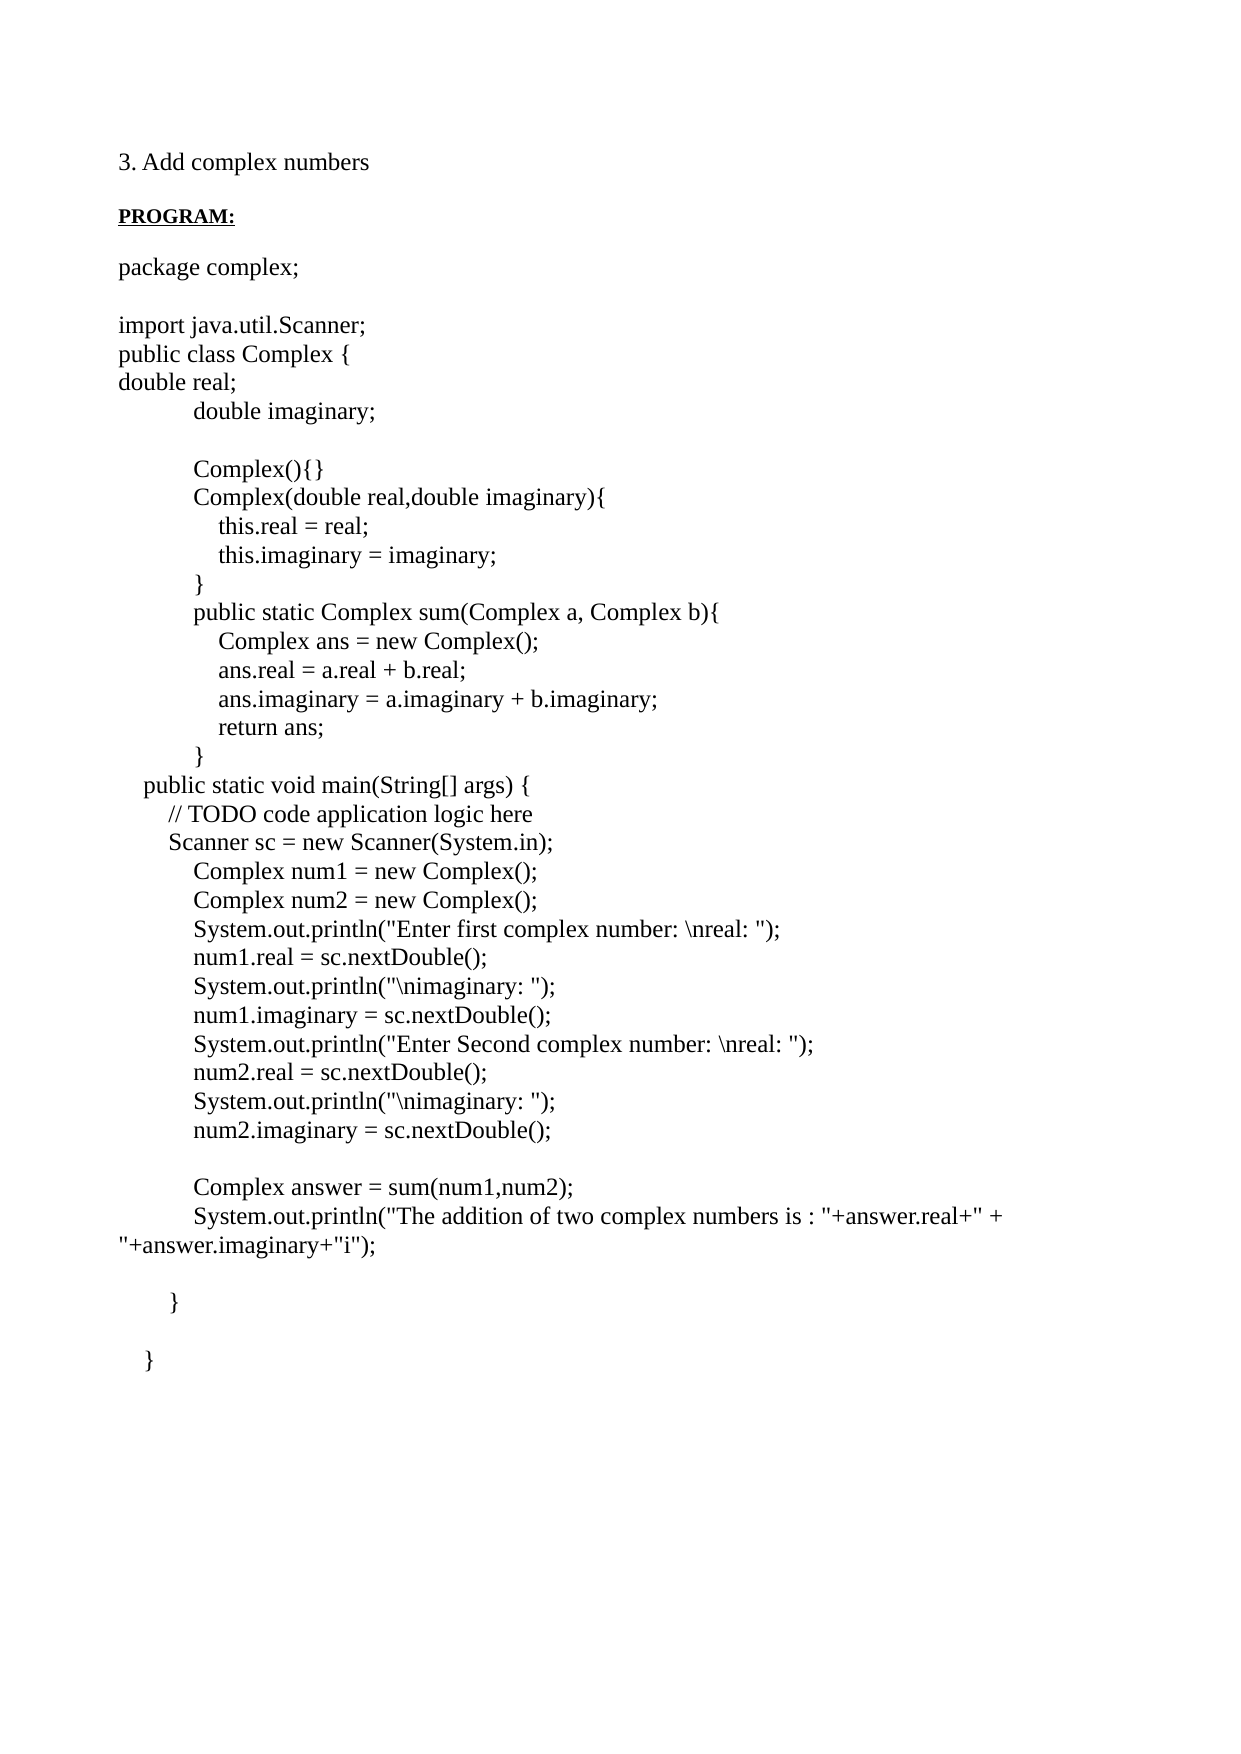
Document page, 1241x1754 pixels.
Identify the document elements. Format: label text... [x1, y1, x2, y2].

text Complex(double real,double imaginary){ [118, 482, 1122, 511]
text System.out.println("\nimaginary: "); [118, 1086, 1122, 1115]
text Complex(){} [118, 454, 1122, 482]
text public class Complex { [118, 339, 1122, 367]
text double imaginary; [118, 396, 1122, 425]
text System.out.println("\nimaginary: "); [118, 971, 1122, 1000]
text this.imaginary = imaginary; [118, 540, 1122, 569]
text return ans; [118, 712, 1122, 741]
text num1.real = sc.nextDouble(); [118, 942, 1122, 971]
text } [118, 569, 1122, 597]
text Complex num1 = new Complex(); [118, 856, 1122, 885]
text num1.imaginary = sc.nextDouble(); [118, 1000, 1122, 1029]
text double real; [118, 367, 1122, 396]
text package complex; [118, 252, 1122, 281]
text } [118, 741, 1122, 770]
text Complex ans = new Complex(); [118, 626, 1122, 655]
text System.out.println("Enter first complex number: \nreal: "); [118, 914, 1122, 942]
text num2.real = sc.nextDouble(); [118, 1057, 1122, 1086]
text 3. Add complex numbers [118, 147, 1122, 176]
text import java.util.Scanner; [118, 310, 1122, 339]
text PROGRAM: [118, 204, 1122, 228]
text public static void main(String[] args) { [118, 770, 1122, 799]
text Complex num2 = new Complex(); [118, 885, 1122, 914]
text System.out.println("Enter Second complex number: \nreal: "); [118, 1029, 1122, 1057]
text } [118, 1287, 1122, 1316]
text Scanner sc = new Scanner(System.in); [118, 827, 1122, 856]
text ans.real = a.real + b.real; [118, 655, 1122, 684]
text ans.imaginary = a.imaginary + b.imaginary; [118, 684, 1122, 712]
text num2.imaginary = sc.nextDouble(); [118, 1115, 1122, 1144]
text } [118, 1345, 1122, 1374]
text Complex answer = sum(num1,num2); [118, 1172, 1122, 1201]
text System.out.println("The addition of two complex numbers is : "+answer.real+" + "+answer.imaginary+"i"); [118, 1201, 1122, 1259]
text this.real = real; [118, 511, 1122, 540]
text public static Complex sum(Complex a, Complex b){ [118, 597, 1122, 626]
text // TODO code application logic here [118, 799, 1122, 827]
